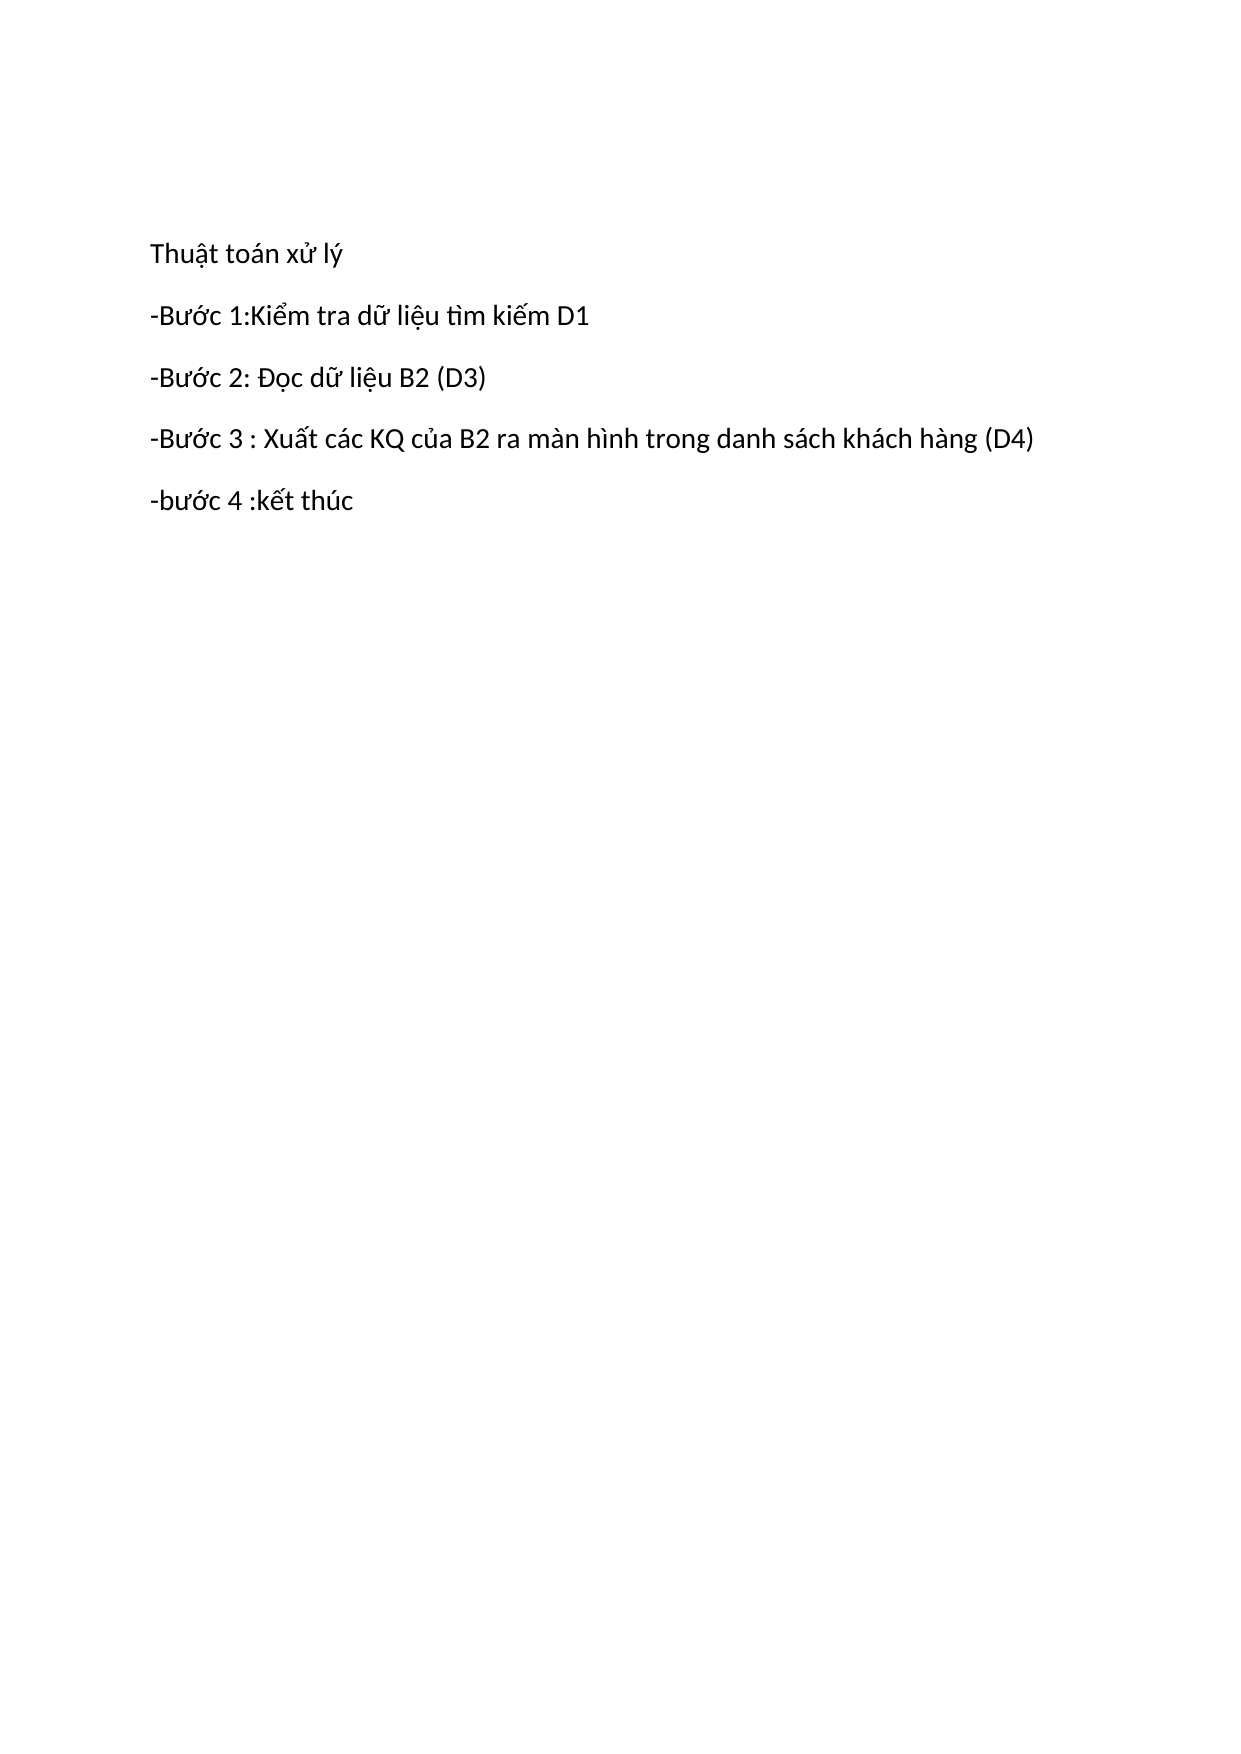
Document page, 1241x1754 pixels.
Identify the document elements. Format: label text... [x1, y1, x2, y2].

text -Bước 2: Đọc dữ liệu B2 (D3) [150, 359, 1090, 394]
text -Bước 1:Kiểm tra dữ liệu tìm kiếm D1 [150, 297, 1090, 333]
text Thuật toán xử lý [150, 235, 1090, 271]
text -Bước 3 : Xuất các KQ của B2 ra màn hình trong danh sách khách hàng (D4) [150, 421, 1090, 456]
text -bước 4 :kết thúc [150, 482, 1090, 518]
